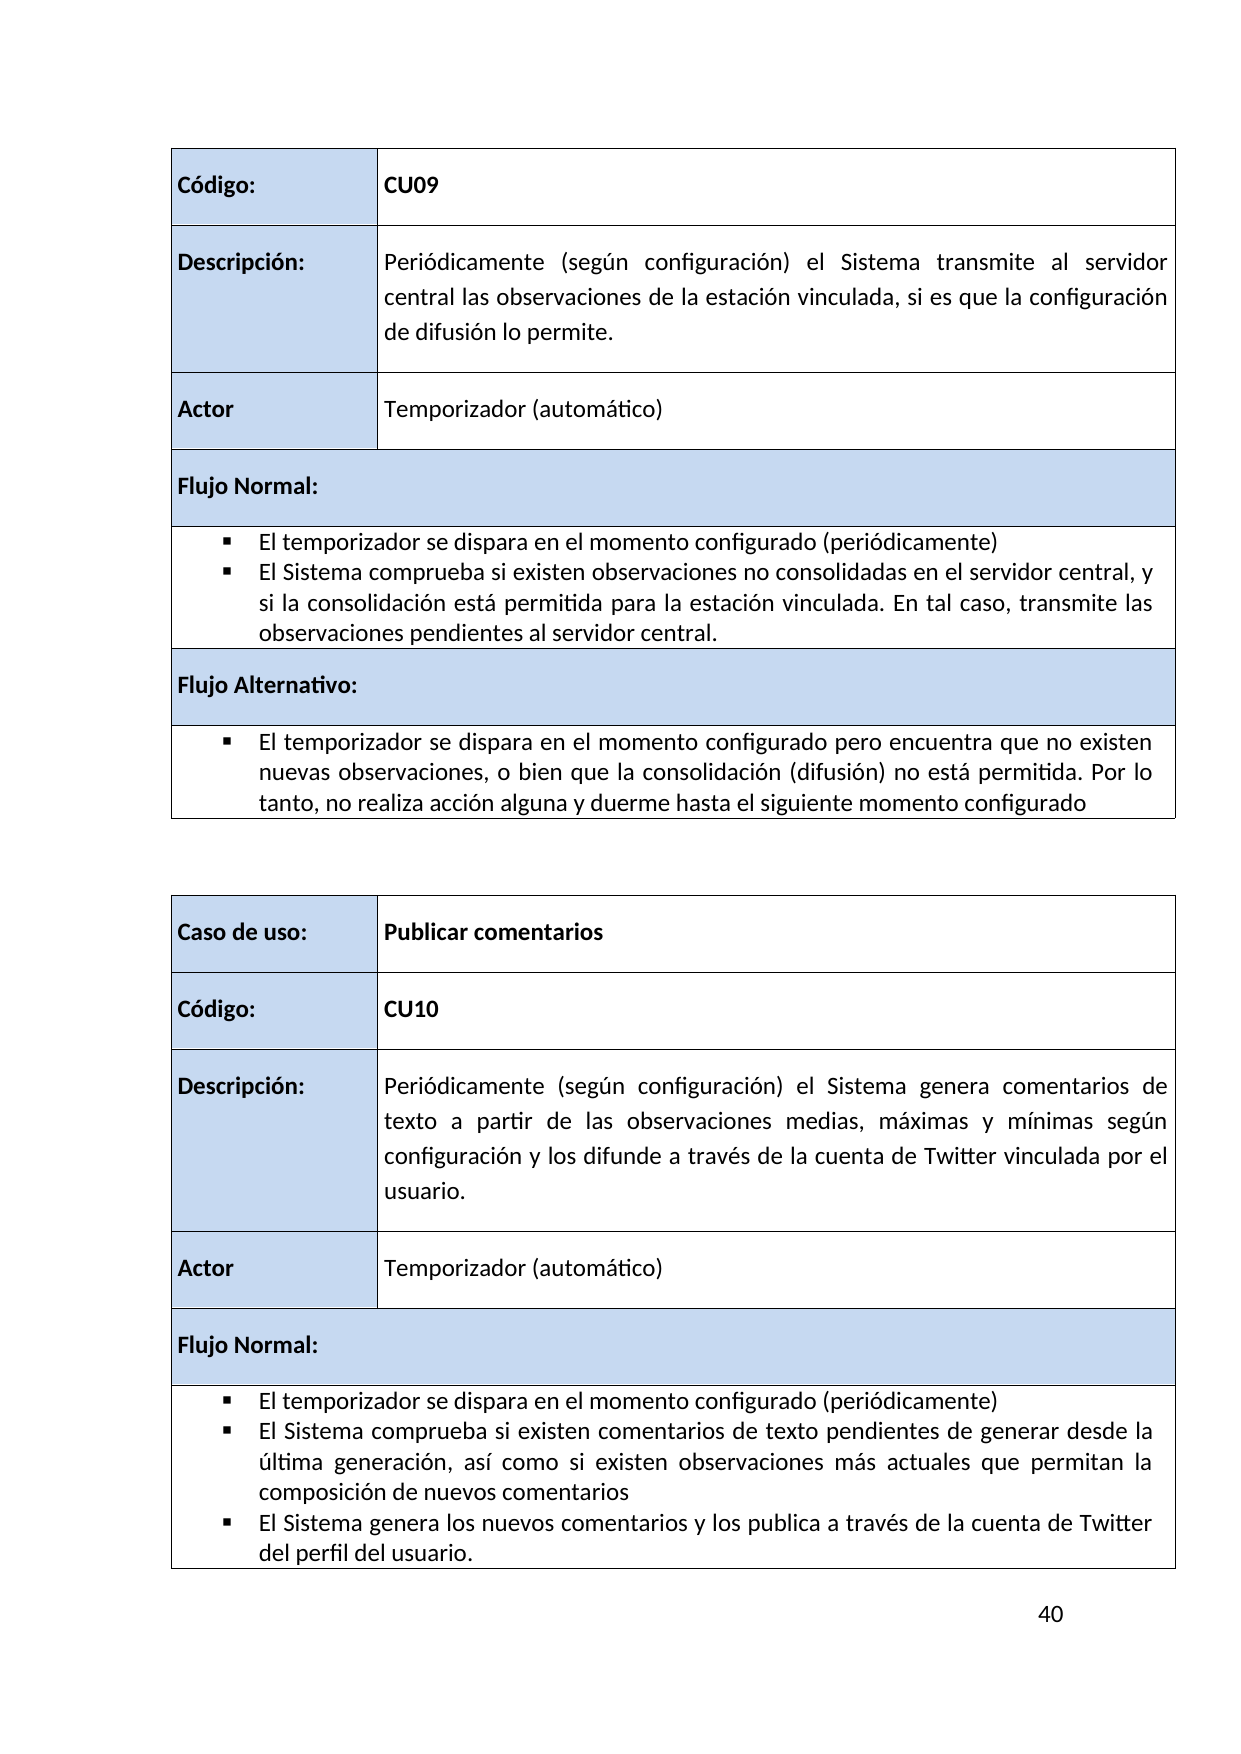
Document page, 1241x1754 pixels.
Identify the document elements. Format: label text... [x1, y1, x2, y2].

table_cell [1160, 1386, 1175, 1568]
table_cell Código: [172, 973, 377, 1048]
table_header Publicar comentarios [378, 896, 1175, 972]
table_cell Flujo Normal: [172, 1309, 1175, 1384]
table_cell Temporizador (automático) [378, 373, 1175, 448]
table_cell Código: [172, 149, 377, 224]
table_cell Flujo Normal: [172, 450, 1175, 526]
table_cell Descripción: [172, 226, 377, 372]
table_cell Temporizador (automático) [378, 1232, 1175, 1307]
table_cell Periódicamente (según configuración) el Sistema transmite al servidor central las observaciones de la estación vinculada, si es que la configuración de difusión lo permite. [378, 226, 1175, 372]
table_cell CU09 [378, 149, 1175, 224]
table_cell Flujo Alternativo: [172, 649, 1175, 725]
table_cell Actor [172, 373, 377, 448]
table_cell [1160, 527, 1175, 648]
table_cell [172, 527, 177, 648]
table_cell [1160, 726, 1175, 817]
table_cell Actor [172, 1232, 377, 1307]
table_cell [172, 1386, 177, 1568]
table_cell Descripción: [172, 1050, 377, 1231]
table_cell [172, 726, 177, 817]
table_cell CU10 [378, 973, 1175, 1048]
table_cell Periódicamente (según configuración) el Sistema genera comentarios de texto a partir de las observaciones medias, máximas y mínimas según configuración y los difunde a través de la cuenta de Twitter vinculada por el usuario. [378, 1050, 1175, 1231]
table_header Caso de uso: [172, 896, 377, 972]
